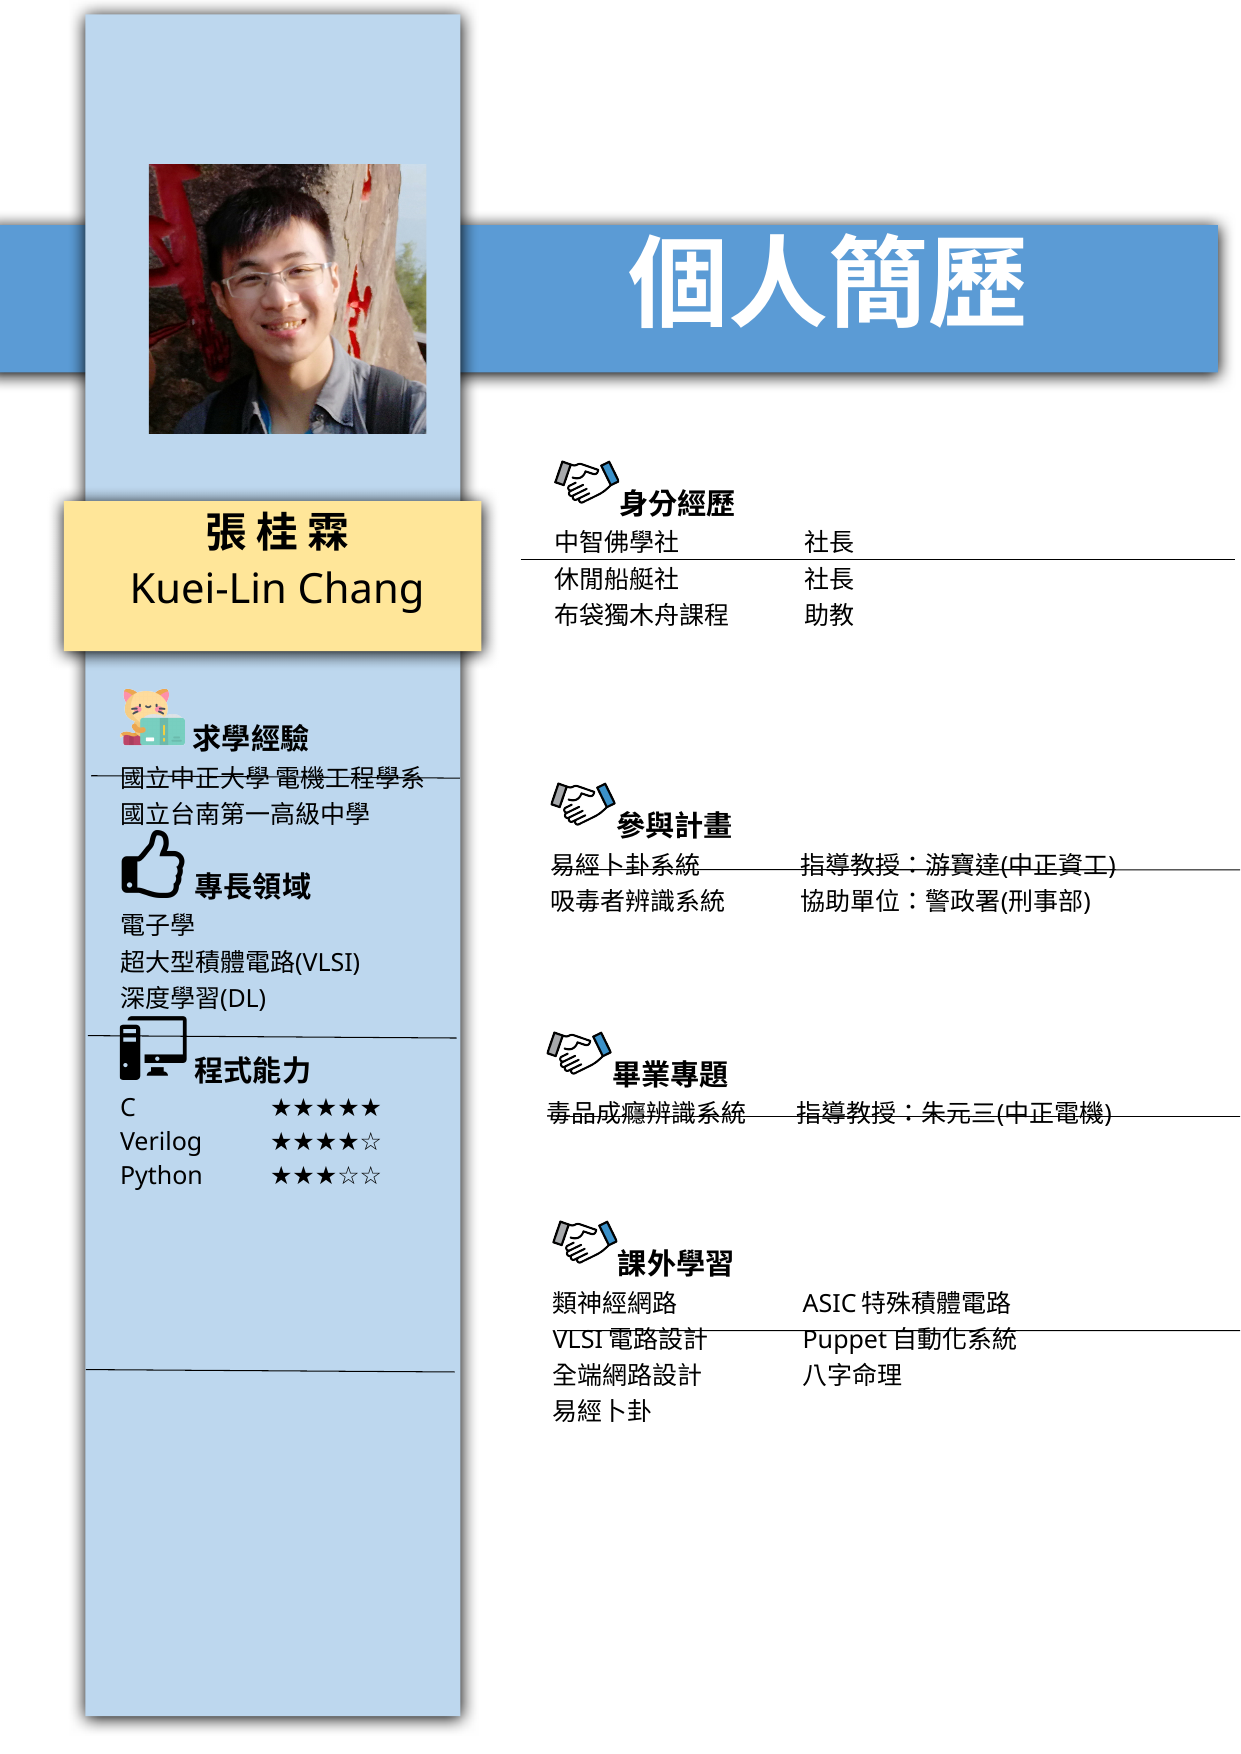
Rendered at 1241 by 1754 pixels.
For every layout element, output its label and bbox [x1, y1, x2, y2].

picture [550, 771, 616, 837]
picture [546, 1020, 612, 1086]
picture [148, 164, 427, 434]
picture [119, 1037, 187, 1082]
picture [119, 830, 187, 898]
picture [554, 449, 620, 515]
picture [119, 684, 185, 750]
picture [119, 1014, 187, 1035]
picture [552, 1209, 618, 1275]
